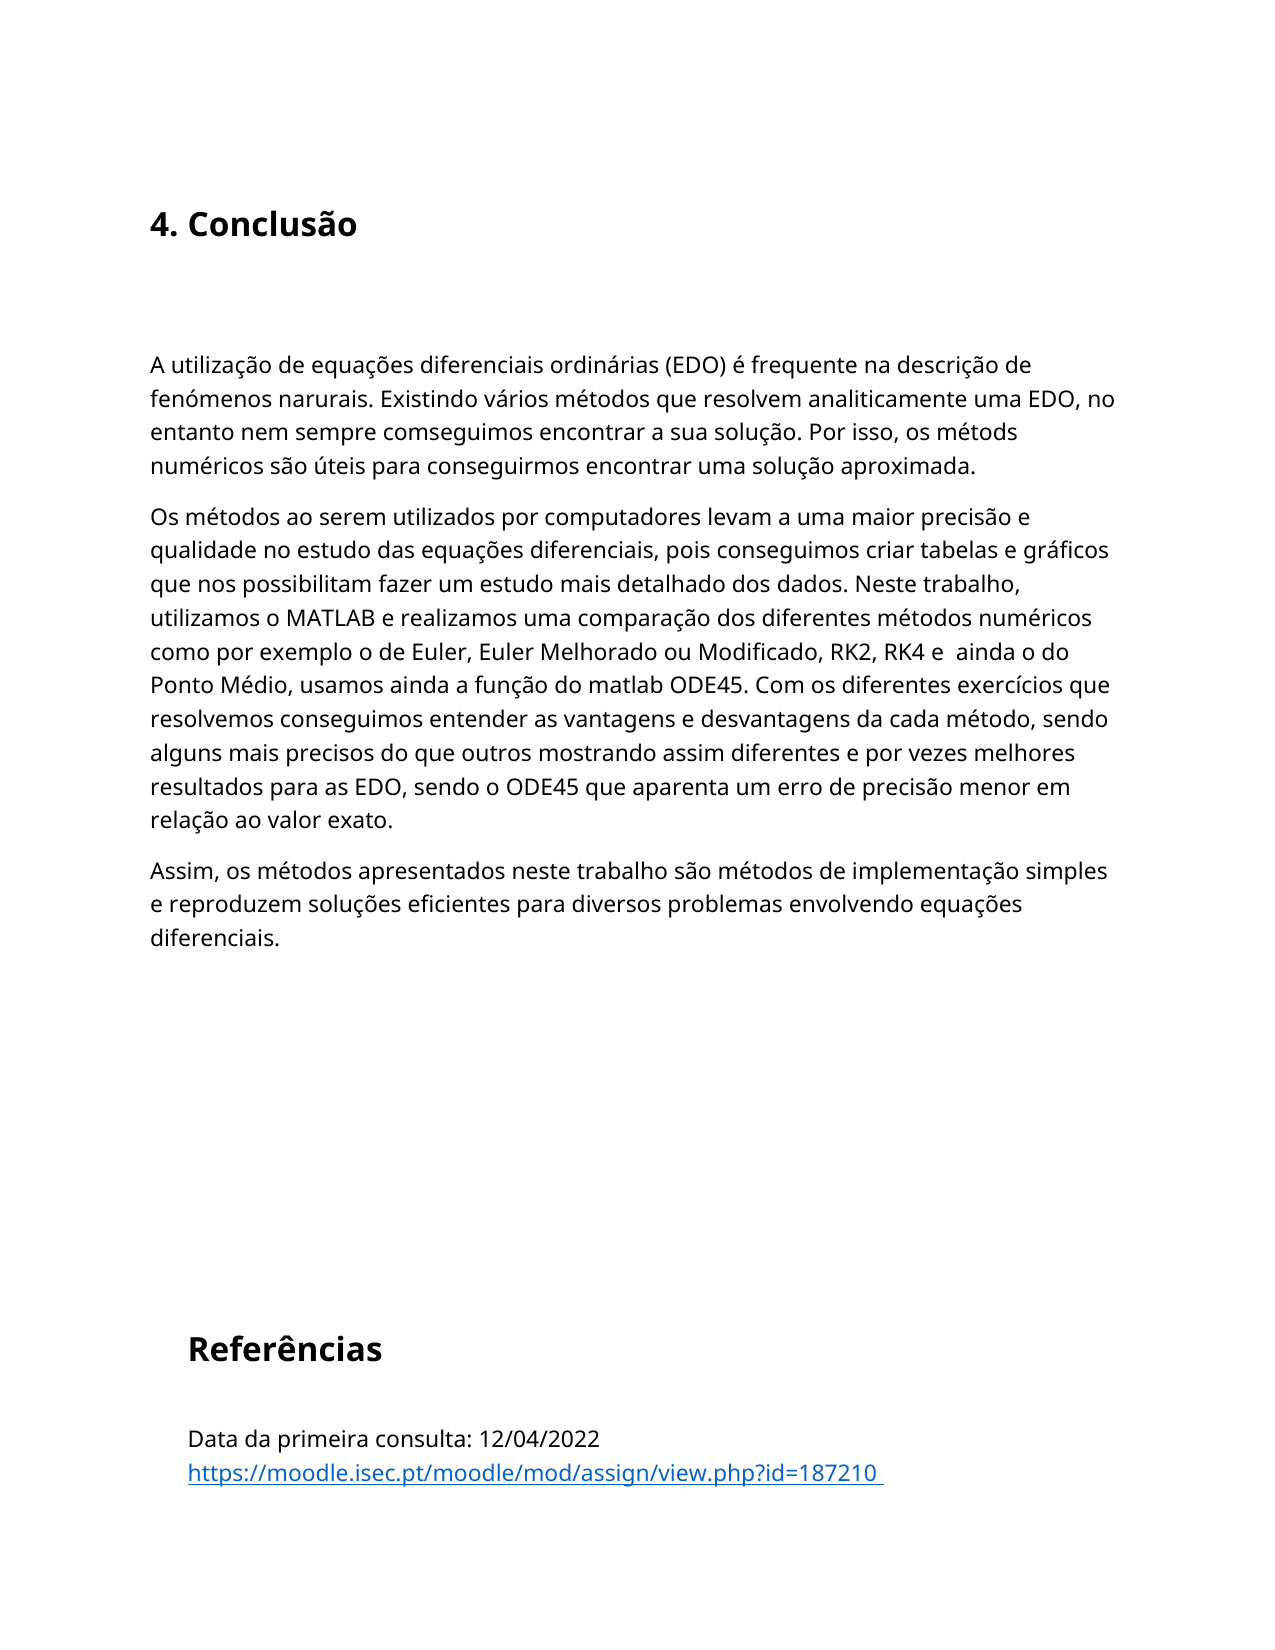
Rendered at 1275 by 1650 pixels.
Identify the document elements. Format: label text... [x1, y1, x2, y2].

text Assim, os métodos apresentados neste trabalho são métodos de implementação simples e reproduzem soluções eficientes para diversos problemas envolvendo equações diferenciais. [150, 854, 1125, 953]
text A utilização de equações diferenciais ordinárias (EDO) é frequente na descrição de fenómenos narurais. Existindo vários métodos que resolvem analiticamente uma EDO, no entanto nem sempre comseguimos encontrar a sua solução. Por isso, os métods numéricos são úteis para conseguirmos encontrar uma solução aproximada. [150, 349, 1125, 481]
list https://moodle.isec.pt/moodle/mod/assign/view.php?id=187210 [187, 1457, 1125, 1488]
text Os métodos ao serem utilizados por computadores levam a uma maior precisão e qualidade no estudo das equações diferenciais, pois conseguimos criar tabelas e gráficos que nos possibilitam fazer um estudo mais detalhado dos dados. Neste trabalho, utilizamos o MATLAB e realizamos uma comparação dos diferentes métodos numéricos como por exemplo o de Euler, Euler Melhorado ou Modificado, RK2, RK4 e ainda o do Ponto Médio, usamos ainda a função do matlab ODE45. Com os diferentes exercícios que resolvemos conseguimos entender as vantagens e desvantagens da cada método, sendo alguns mais precisos do que outros mostrando assim diferentes e por vezes melhores resultados para as EDO, sendo o ODE45 que aparenta um erro de precisão menor em relação ao valor exato. [150, 500, 1125, 835]
list Conclusão [150, 200, 1125, 246]
list Data da primeira consulta: 12/04/2022 [187, 1423, 1125, 1454]
list Referências [187, 1325, 1125, 1371]
